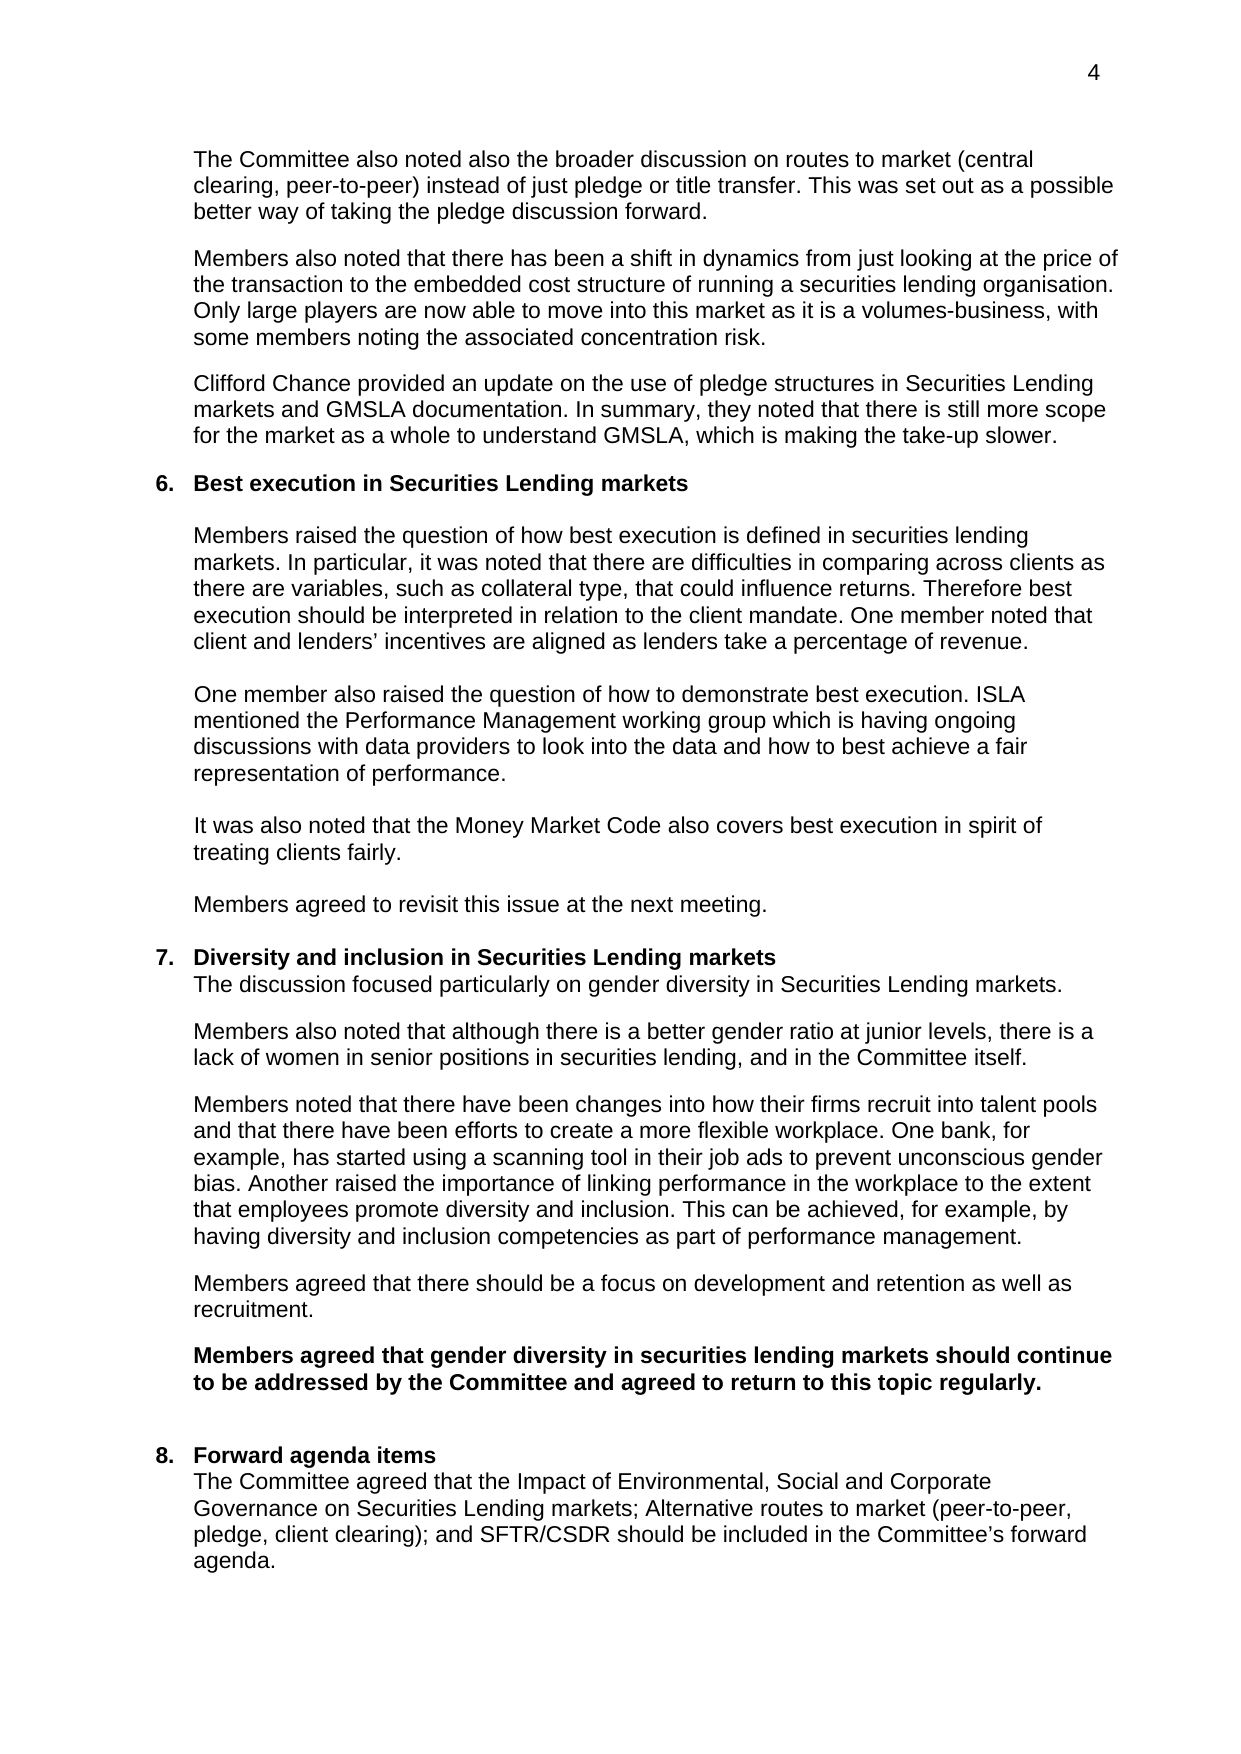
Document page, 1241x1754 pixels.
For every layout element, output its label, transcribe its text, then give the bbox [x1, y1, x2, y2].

text The discussion focused particularly on gender diversity in Securities Lending markets. [193, 971, 1134, 997]
subtitle Best execution in Securities Lending markets [155, 469, 1134, 496]
text Members noted that there have been changes into how their firms recruit into talent pools and that there have been efforts to create a more flexible workplace. One bank, for example, has started using a scanning tool in their job ads to prevent unconscious gender bias. Another raised the importance of linking performance in the workplace to the extent that employees promote diversity and inclusion. This can be achieved, for example, by having diversity and inclusion competencies as part of performance management. [193, 1091, 1104, 1249]
text Members also noted that there has been a shift in dynamics from just looking at the price of the transaction to the embedded cost structure of running a securities lending organisation. Only large players are now able to move into this market as it is a volumes-business, with some members noting the associated concentration risk. [193, 244, 1119, 350]
text Members raised the question of how best execution is defined in securities lending markets. In particular, it was noted that there are difficulties in comparing across clients as there are variables, such as collateral type, that could influence returns. Therefore best execution should be interpreted in relation to the client mandate. One member noted that client and lenders’ incentives are aligned as lenders take a percentage of revenue. [193, 522, 1107, 654]
text Members agreed that there should be a focus on development and retention as well as recruitment. [193, 1270, 1074, 1323]
text Members also noted that although there is a better gender ratio at junior levels, there is a lack of women in senior positions in securities lending, and in the Committee itself. [193, 1018, 1095, 1071]
subtitle Diversity and inclusion in Securities Lending markets [155, 944, 1134, 970]
list Forward agenda items [155, 1442, 1134, 1468]
text The Committee also noted also the broader discussion on routes to market (central clearing, peer-to-peer) instead of just pledge or title transfer. This was set out as a possible better way of taking the pledge discussion forward. [193, 146, 1116, 224]
text One member also raised the question of how to demonstrate best execution. ISLA mentioned the Performance Management working group which is having ongoing discussions with data providers to look into the data and how to best achieve a fair representation of performance. [193, 681, 1029, 786]
text The Committee agreed that the Impact of Environmental, Social and Corporate Governance on Securities Lending markets; Alternative routes to market (peer-to-peer, pledge, client clearing); and SFTR/CSDR should be included in the Committee’s forward agenda. [193, 1468, 1089, 1574]
text Clifford Chance provided an update on the use of pledge structures in Securities Lending markets and GMSLA documentation. In summary, they noted that there is still more scope for the market as a whole to understand GMSLA, which is making the take-up slower. [193, 370, 1108, 449]
text Members agreed to revisit this issue at the next meeting. [193, 891, 1134, 918]
text It was also noted that the Money Market Code also covers best execution in spirit of treating clients fairly. [193, 812, 1044, 865]
subtitle Members agreed that gender diversity in securities lending markets should continue to be addressed by the Committee and agreed to return to this topic regularly. [193, 1342, 1114, 1395]
